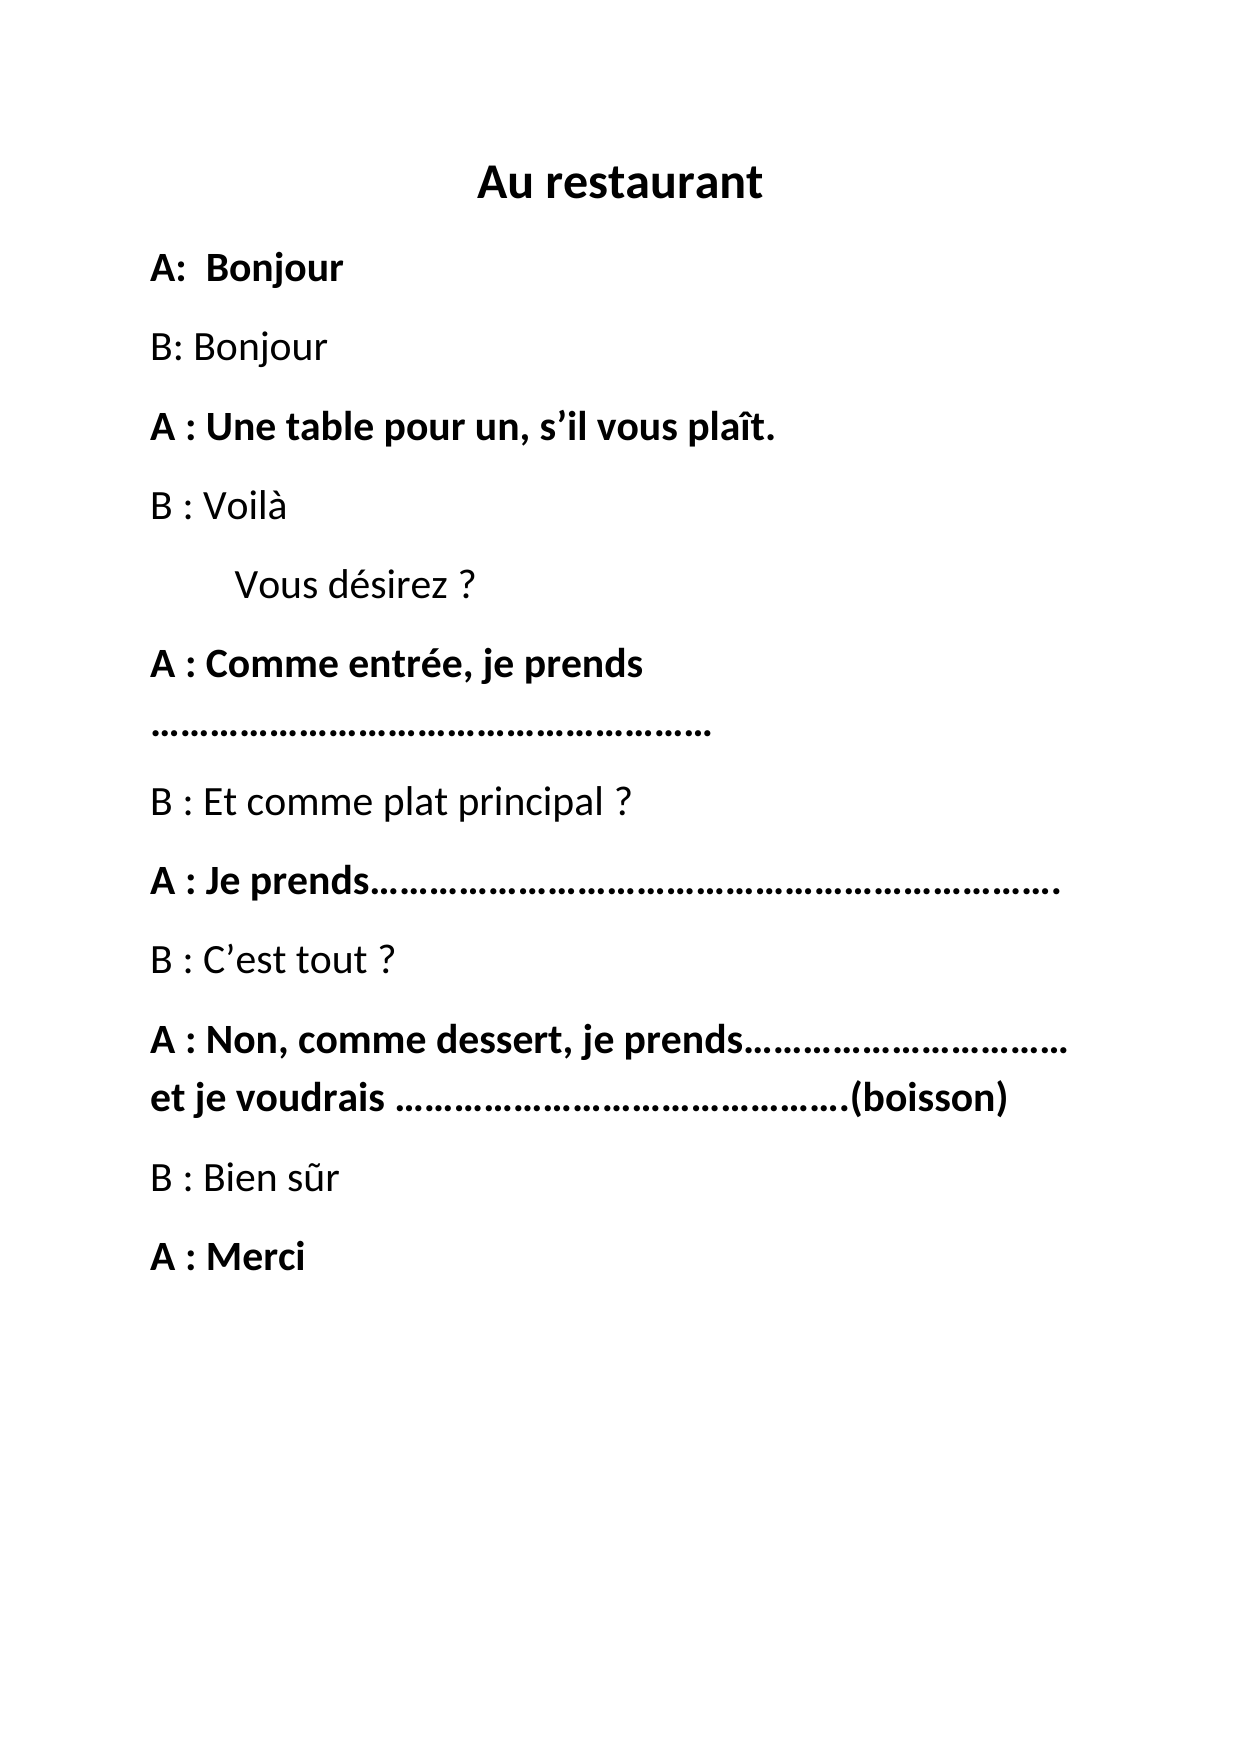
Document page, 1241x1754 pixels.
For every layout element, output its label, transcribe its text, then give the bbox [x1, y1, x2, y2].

text Vous désirez ? [150, 558, 1090, 609]
text B: Bonjour [150, 320, 1090, 371]
text A : Comme entrée, je prends ………………………………………………… [150, 637, 1090, 747]
text B : Et comme plat principal ? [150, 775, 1090, 826]
text A: Bonjour [150, 241, 1090, 292]
text B : Bien sũr [150, 1151, 1090, 1201]
text Au restaurant [150, 150, 1090, 211]
text B : C’est tout ? [150, 933, 1090, 984]
text A : Je prends……………………………………………………………. [150, 854, 1090, 905]
text A : Merci [150, 1230, 1090, 1281]
text A : Non, comme dessert, je prends…………………………… et je voudrais ……………………………………….(boisson) [150, 1013, 1090, 1122]
text B : Voilà [150, 479, 1090, 529]
text A : Une table pour un, s’il vous plaît. [150, 399, 1090, 450]
